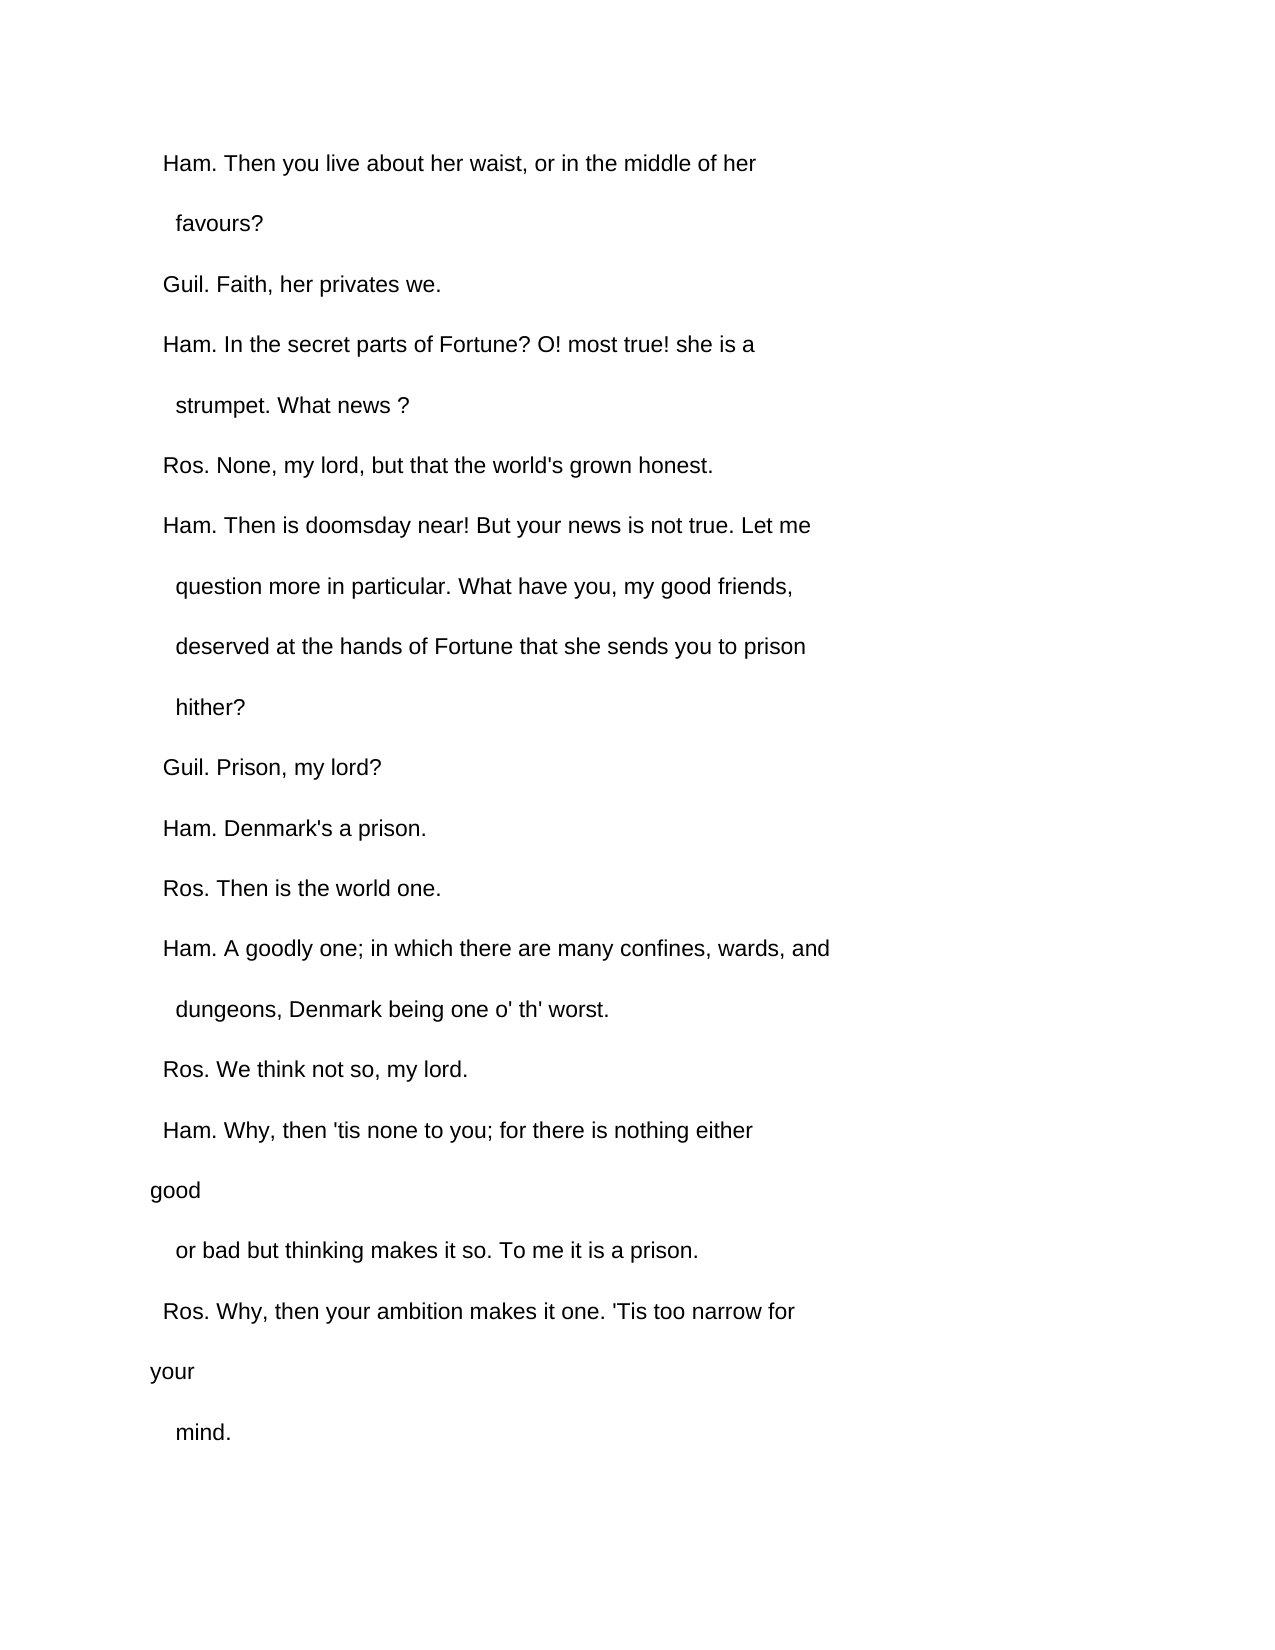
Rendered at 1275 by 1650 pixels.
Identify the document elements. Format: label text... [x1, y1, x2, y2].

text Ros. Why, then your ambition makes it one. 'Tis too narrow for [150, 1298, 1125, 1324]
text strumpet. What news ? [150, 392, 1125, 418]
text Ros. We think not so, my lord. [150, 1056, 1125, 1083]
text mind. [150, 1419, 1125, 1445]
text Ham. In the secret parts of Fortune? O! most true! she is a [150, 331, 1125, 358]
text Ham. Denmark's a prison. [150, 814, 1125, 841]
text good [150, 1177, 1125, 1203]
text dungeons, Denmark being one o' th' worst. [150, 996, 1125, 1022]
text Ham. Why, then 'tis none to you; for there is nothing either [150, 1117, 1125, 1143]
text question more in particular. What have you, my good friends, [150, 573, 1125, 599]
text favours? [150, 210, 1125, 237]
text deserved at the hands of Fortune that she sends you to prison [150, 633, 1125, 660]
text Guil. Prison, my lord? [150, 754, 1125, 781]
text hither? [150, 694, 1125, 720]
text Ham. A goodly one; in which there are many confines, wards, and [150, 935, 1125, 962]
text Ros. Then is the world one. [150, 875, 1125, 901]
text Ham. Then is doomsday near! But your news is not true. Let me [150, 512, 1125, 539]
text Guil. Faith, her privates we. [150, 271, 1125, 297]
text or bad but thinking makes it so. To me it is a prison. [150, 1237, 1125, 1264]
text Ros. None, my lord, but that the world's grown honest. [150, 452, 1125, 478]
text Ham. Then you live about her waist, or in the middle of her [150, 150, 1125, 176]
text your [150, 1358, 1125, 1385]
